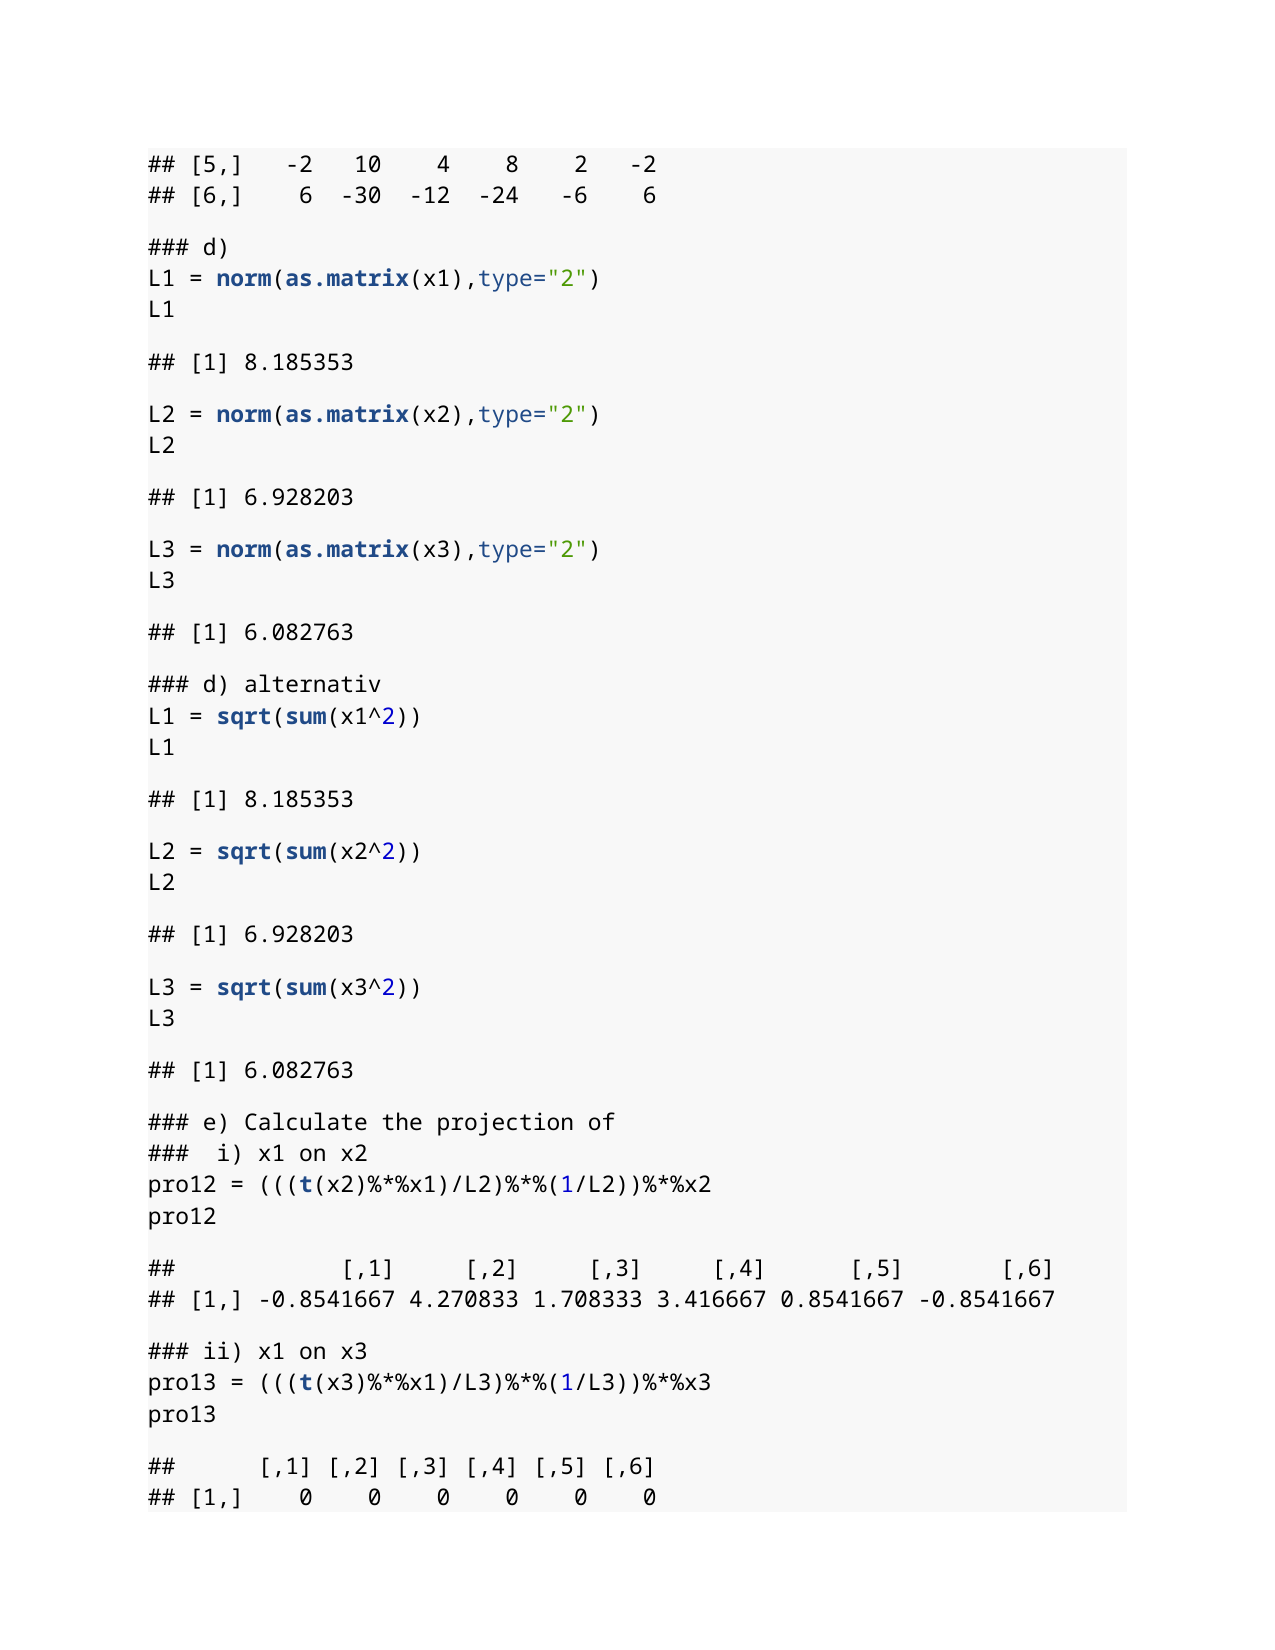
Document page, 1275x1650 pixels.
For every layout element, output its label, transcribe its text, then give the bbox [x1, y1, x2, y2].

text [148, 148, 1127, 210]
text ## [1] 8.185353 [148, 346, 1127, 377]
text ### d) alternativ L1 = sqrt(sum(x1^2)) L1 [148, 668, 1127, 762]
text ### ii) x1 on x3 pro13 = (((t(x3)%*%x1)/L3)%*%(1/L3))%*%x3 pro13 [216, 1335, 1127, 1429]
text ### d) L1 = norm(as.matrix(x1),type="2") L1 [148, 231, 1127, 325]
text ## [,1] [,2] [,3] [,4] [,5] [,6] ## [1,] 0 0 0 0 0 0 [148, 1450, 1127, 1512]
text ### e) Calculate the projection of ### i) x1 on x2 pro12 = (((t(x2)%*%x1)/L2)%*%(1/L2))%*%x2 pro12 [148, 1106, 1127, 1231]
text ## [1] 6.082763 [148, 616, 1127, 648]
text ## [,1] [,2] [,3] [,4] [,5] [,6] ## [1,] -0.8541667 4.270833 1.708333 3.416667 0.8541667 -0.8541667 [148, 1252, 1127, 1314]
text L2 = sqrt(sum(x2^2)) L2 [175, 835, 1127, 898]
text L2 = norm(as.matrix(x2),type="2") L2 [175, 398, 1127, 460]
text ## [1] 6.928203 [148, 481, 1127, 512]
text L3 = norm(as.matrix(x3),type="2") L3 [175, 533, 1127, 596]
text ## [1] 8.185353 [148, 783, 1127, 814]
text ## [1] 6.928203 [148, 918, 1127, 950]
text L3 = sqrt(sum(x3^2)) L3 [175, 971, 1127, 1033]
text ## [1] 6.082763 [148, 1054, 1127, 1085]
